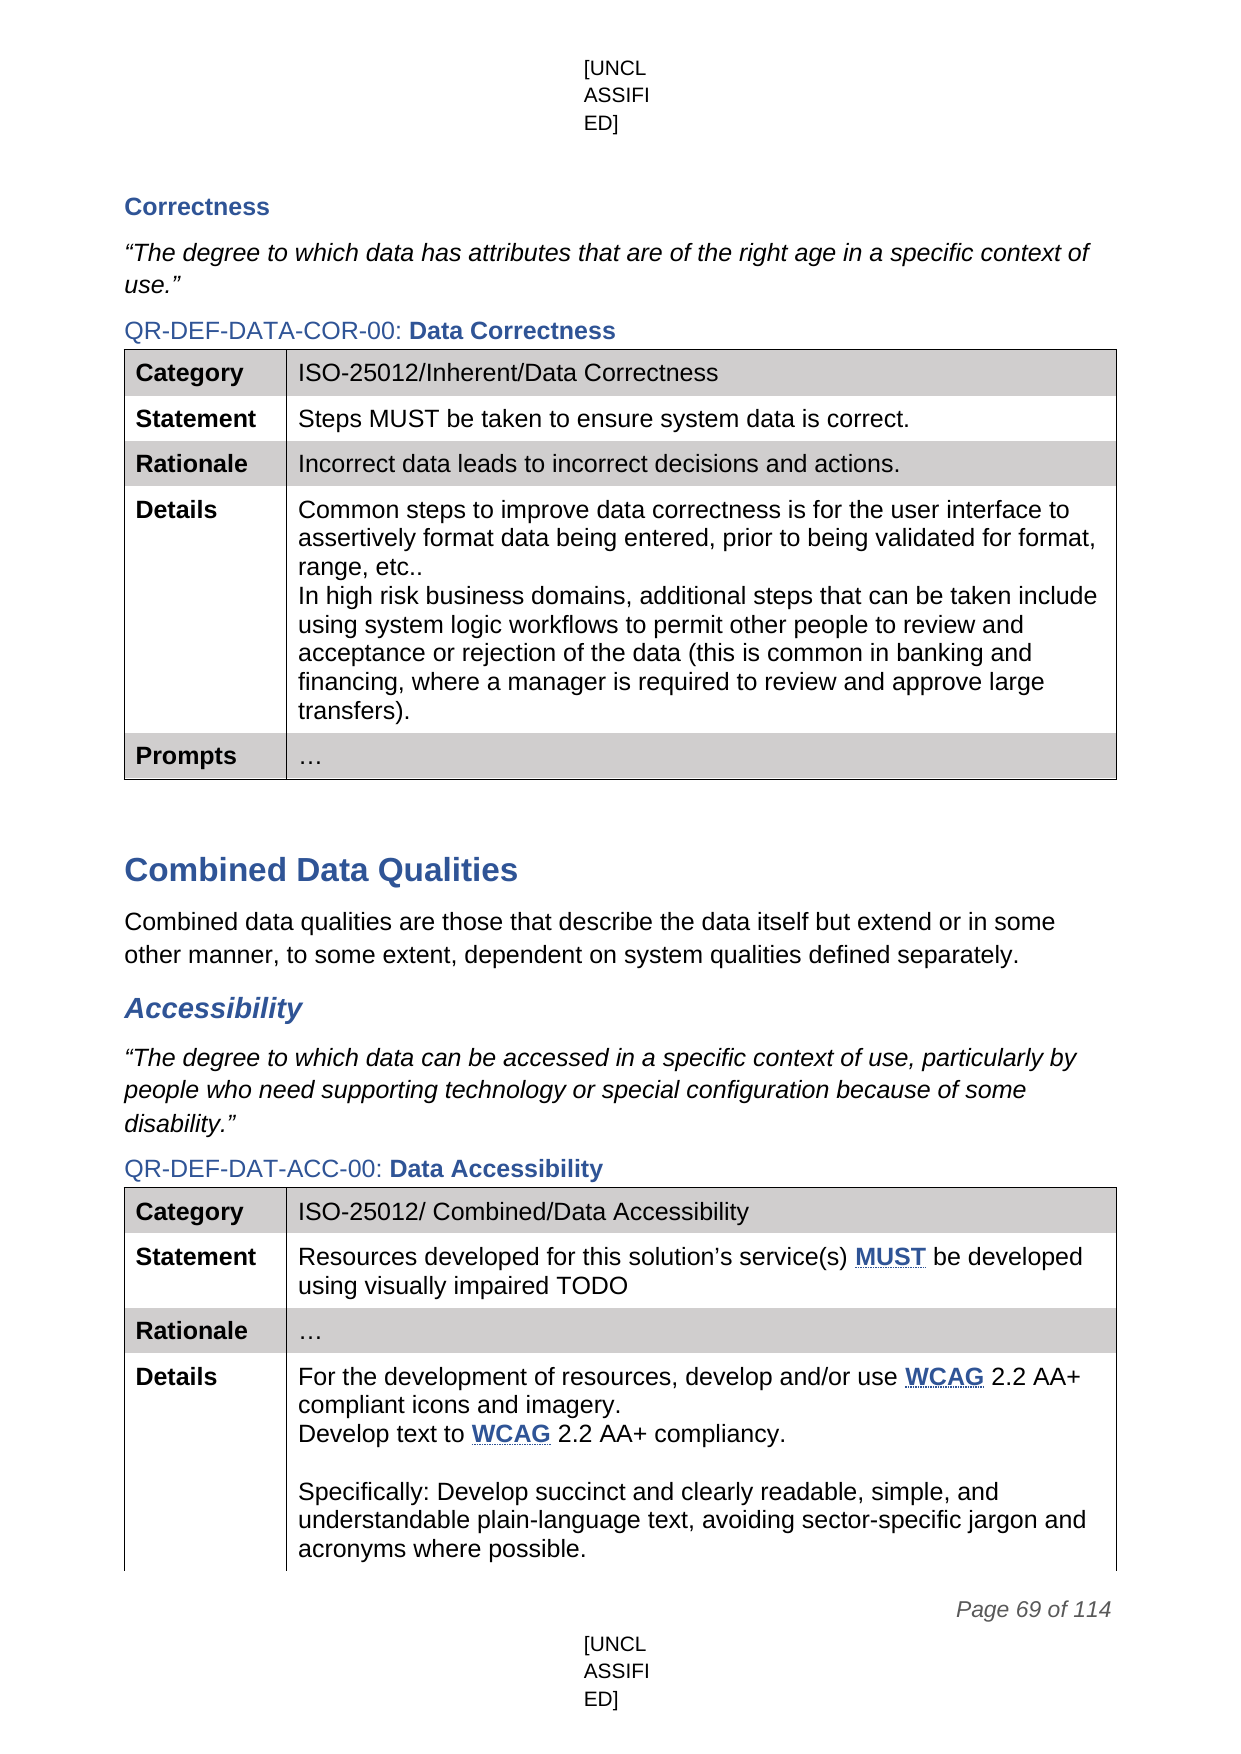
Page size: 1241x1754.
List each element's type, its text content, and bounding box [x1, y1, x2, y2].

subtitle Combined Data Qualities [124, 850, 1116, 888]
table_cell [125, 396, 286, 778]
subtitle Accessibility [124, 991, 1116, 1025]
text Combined data qualities are those that describe the data itself but extend or in some other manner, to some extent, dependent on system qualities defined separately. [124, 907, 1116, 968]
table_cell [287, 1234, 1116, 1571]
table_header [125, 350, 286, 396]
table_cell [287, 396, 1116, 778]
subtitle QR-DEF-DATA-COR-00: Data Correctness [124, 316, 1116, 345]
text “The degree to which data has attributes that are of the right age in a specific context of use.” [124, 237, 1116, 299]
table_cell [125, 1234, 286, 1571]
subtitle Correctness [124, 192, 1116, 221]
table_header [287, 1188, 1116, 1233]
text “The degree to which data can be accessed in a specific context of use, particularly by people who need supporting technology or special configuration because of some disability.” [124, 1042, 1116, 1137]
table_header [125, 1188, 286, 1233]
subtitle QR-DEF-DAT-ACC-00: Data Accessibility [124, 1154, 1116, 1183]
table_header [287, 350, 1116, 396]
